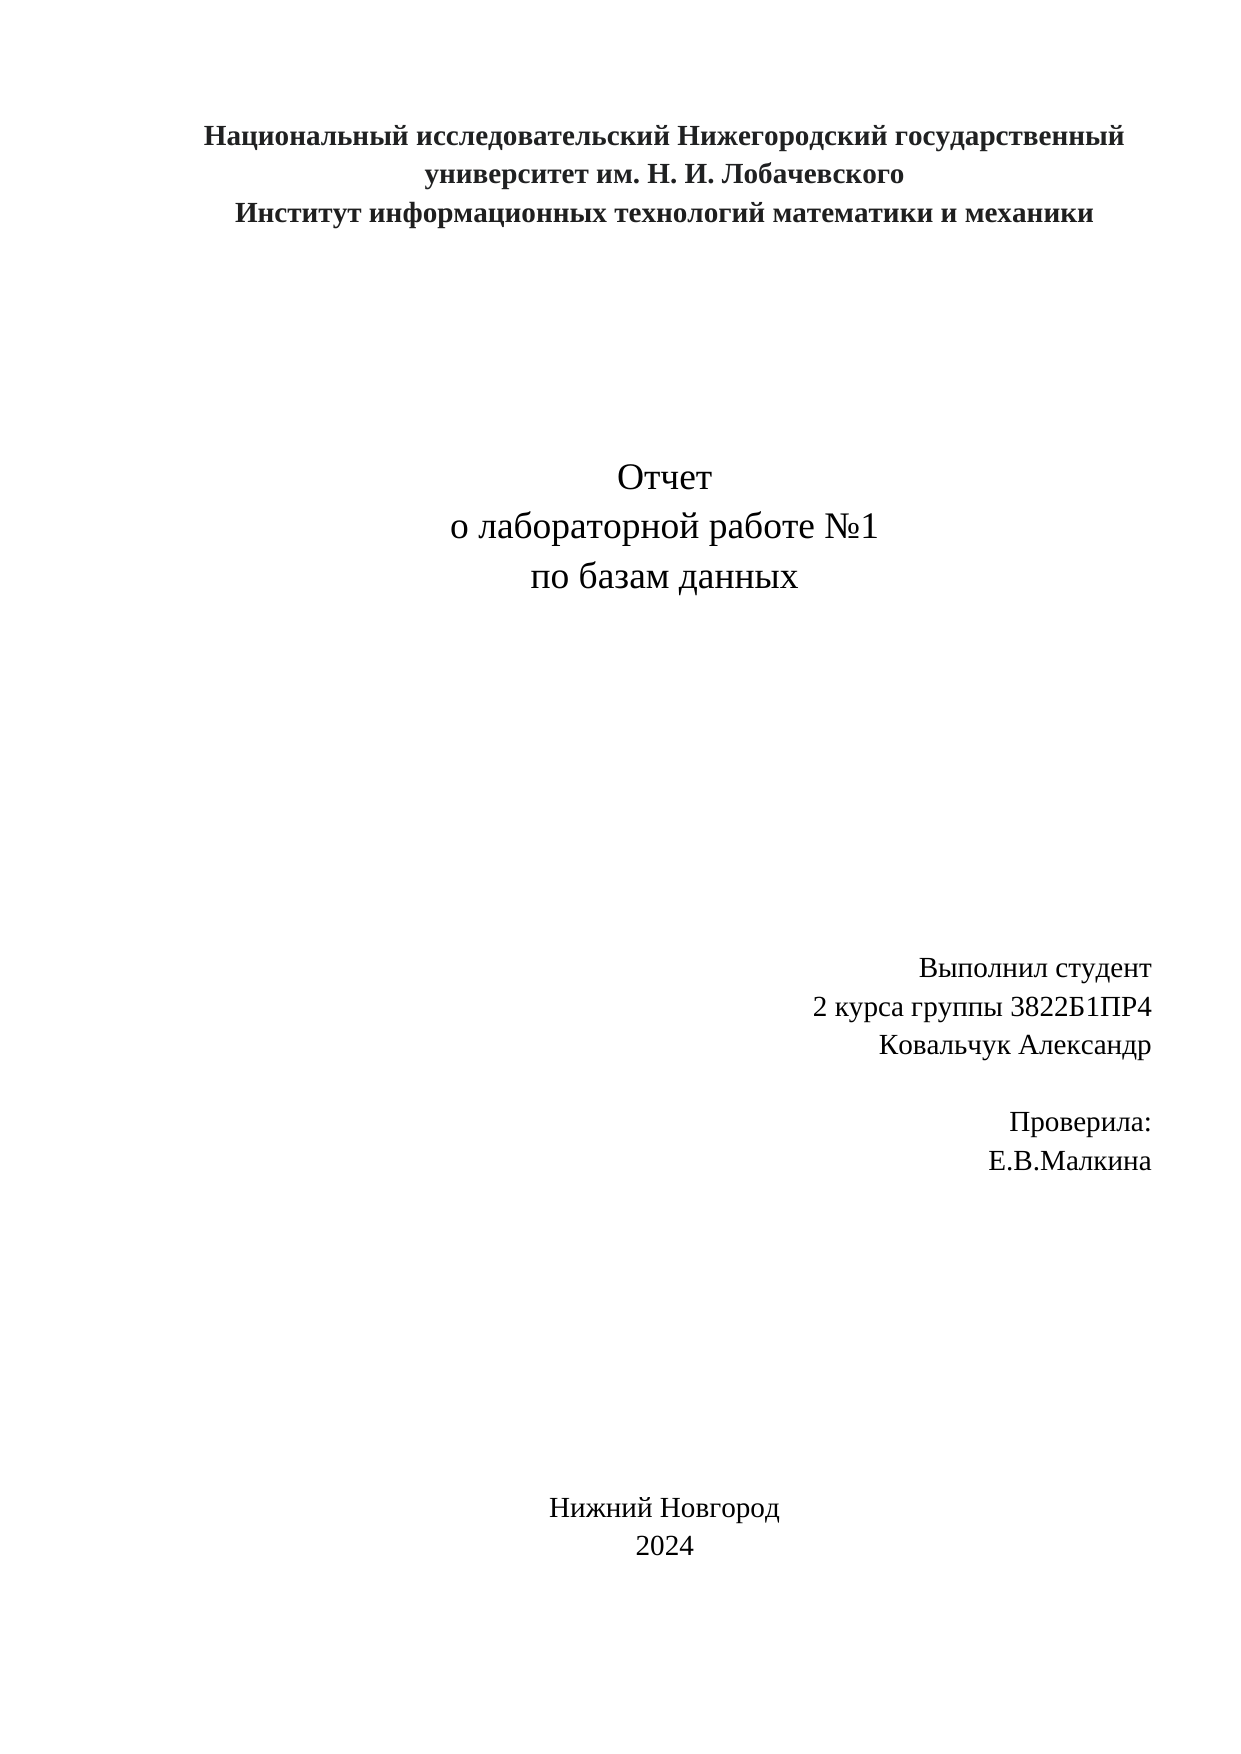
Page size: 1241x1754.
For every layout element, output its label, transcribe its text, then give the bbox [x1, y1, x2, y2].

text Выполнил студент [177, 950, 1152, 984]
text о лабораторной работе №1 [177, 504, 1152, 547]
text 2024 [177, 1528, 1152, 1562]
text Отчет [177, 454, 1152, 497]
text Национальный исследовательский Нижегородский государственный университет им. Н. И. Лобачевского [177, 118, 1152, 190]
subtitle Институт информационных технологий математики и механики [177, 195, 1152, 229]
text Ковальчук Александр [177, 1027, 1152, 1061]
text Нижний Новгород [177, 1490, 1152, 1523]
text по базам данных [177, 553, 1152, 597]
text Проверила: Е.В.Малкина [177, 1104, 1152, 1176]
text 2 курса группы 3822Б1ПР4 [177, 989, 1152, 1022]
